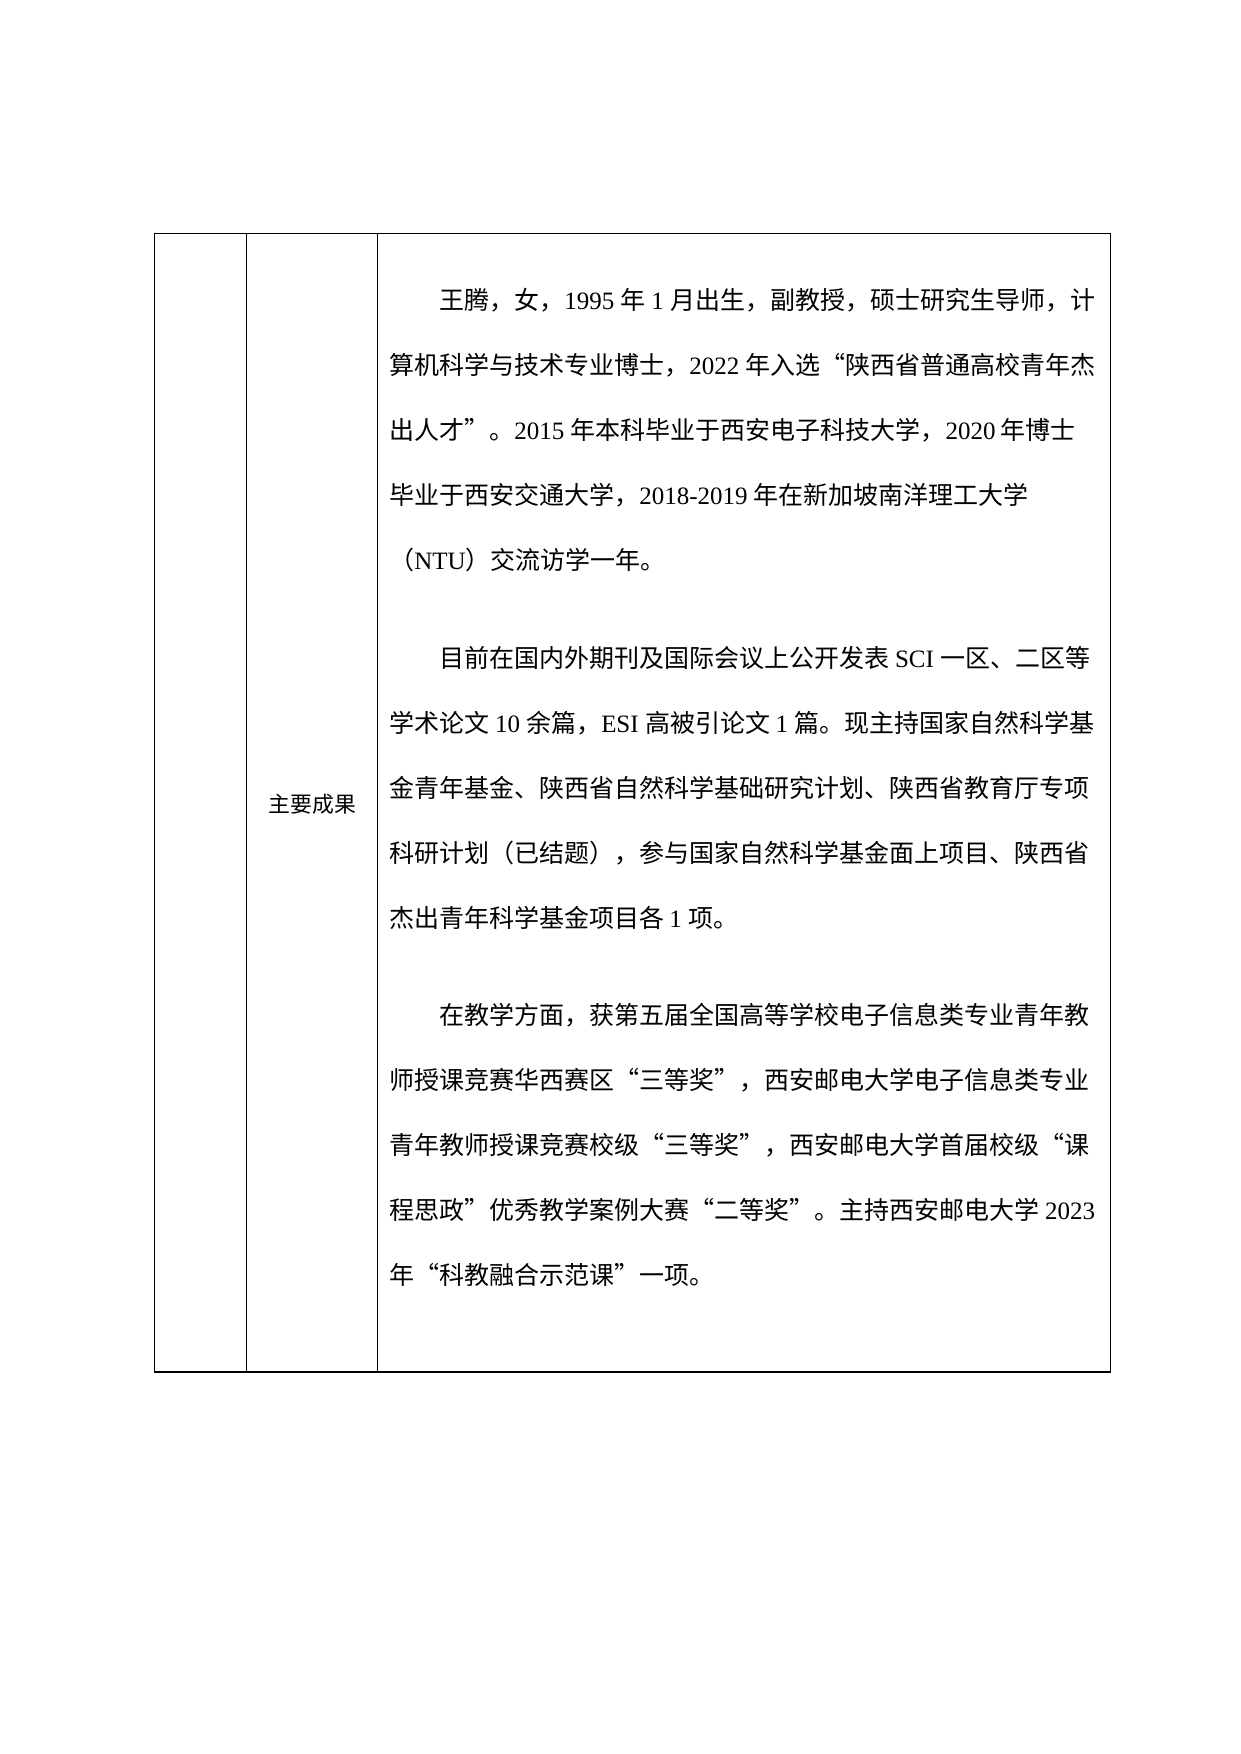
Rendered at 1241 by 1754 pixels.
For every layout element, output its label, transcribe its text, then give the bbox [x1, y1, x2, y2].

table_cell 主要成果 [247, 234, 377, 1371]
table_cell 王腾，女，1995 年 1 月出生，副教授，硕士研究生导师，计算机科学与技术专业博士，2022 年入选“陕西省普通高校青年杰出人才”。2015 年本科毕业于西安电子科技大学，2020年博士毕业于西安交通大学，2018-2019 年在新加坡南洋理工大学（NTU）交流访学一年。 目前在国内外期刊及国际会议上公开发表 SCI 一区、二区等学术论文 10 余篇，ESI 高被引论文 1 篇。现主持国家自然科学基金青年基金、陕西省自然科学基础研究计划、陕西省教育厅专项科研计划（已结题），参与国家自然科学基金面上项目、陕西省杰出青年科学基金项目各1 项。 在教学方面，获第五届全国高等学校电子信息类专业青年教师授课竞赛华西赛区“三等奖”，西安邮电大学电子信息类专业青年教师授课竞赛校级“三等奖”，西安邮电大学首届校级“课程思政”优秀教学案例大赛“二等奖”。主持西安邮电大学 2023 年“科教融合示范课”一项。 [378, 234, 1110, 1371]
